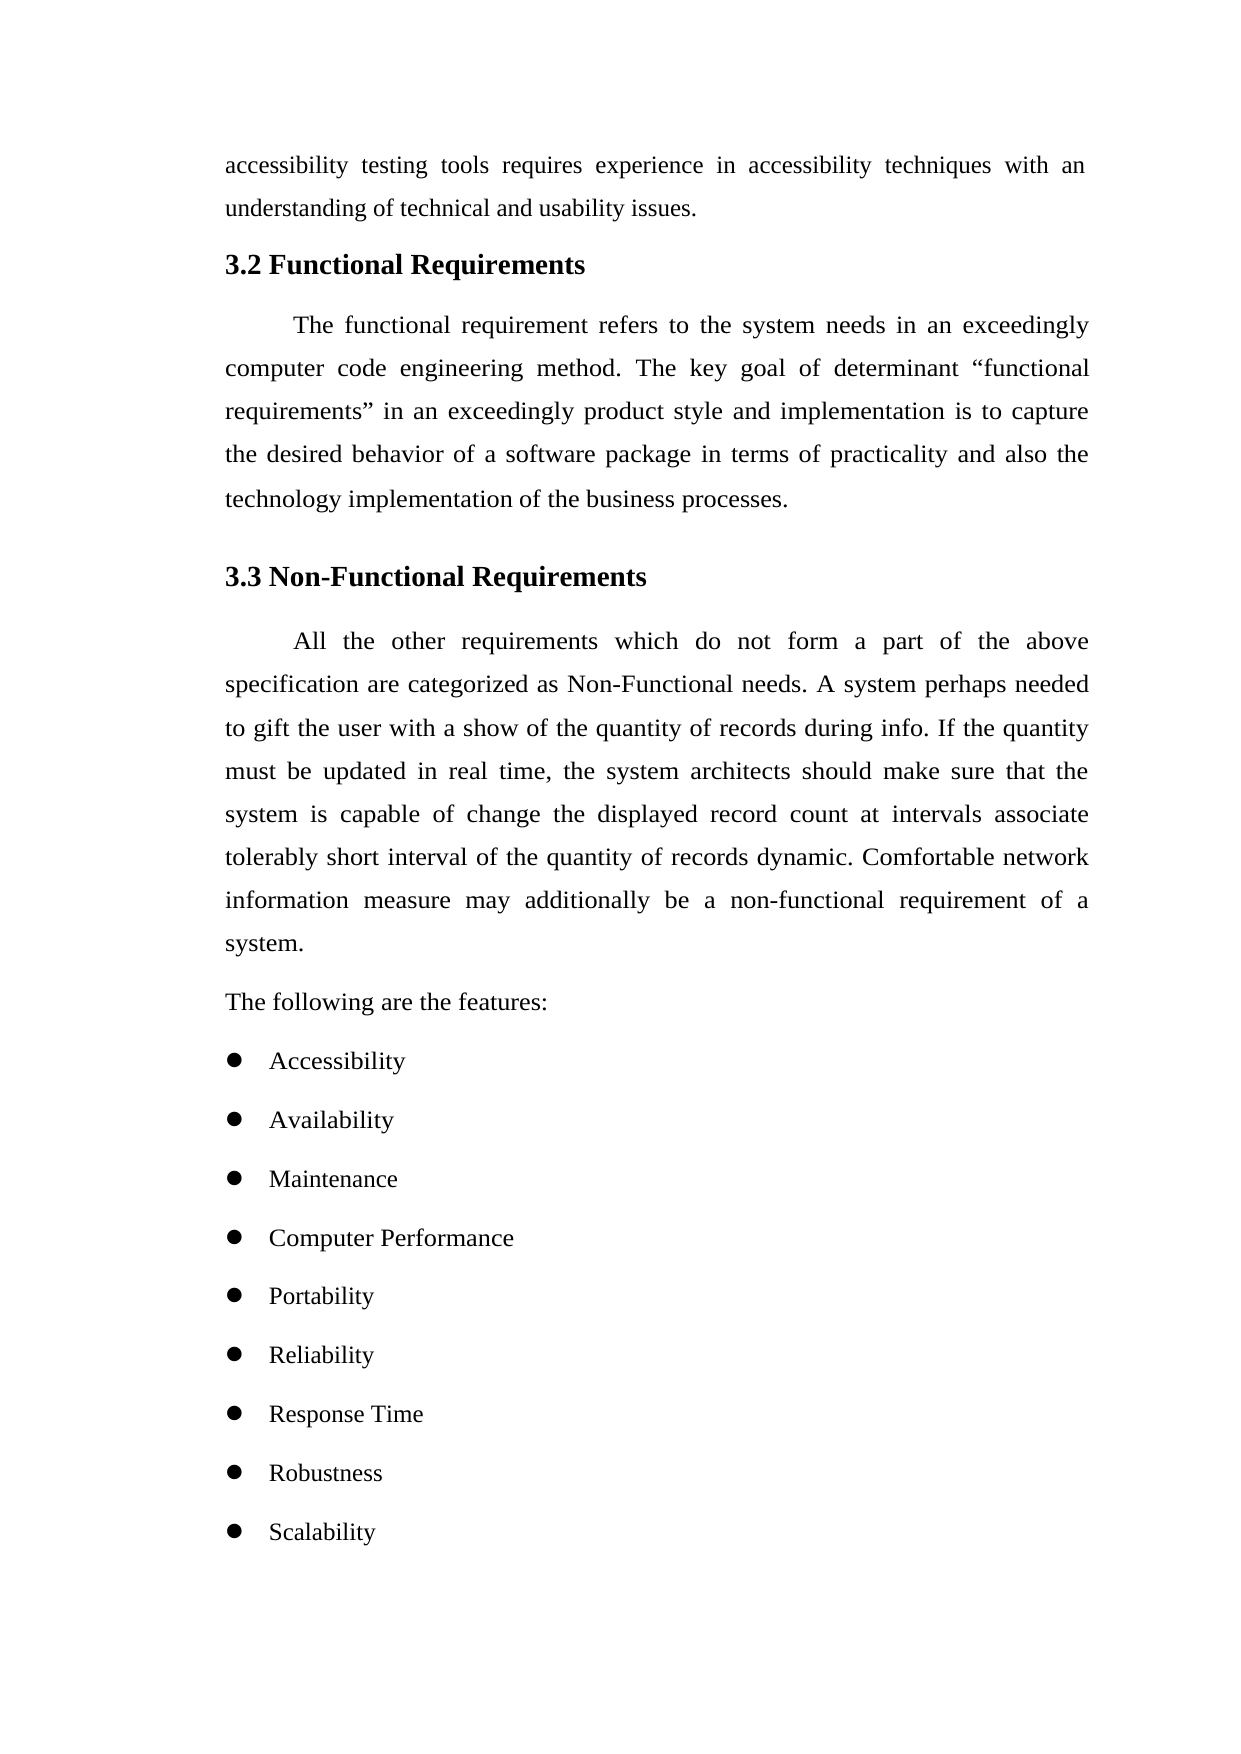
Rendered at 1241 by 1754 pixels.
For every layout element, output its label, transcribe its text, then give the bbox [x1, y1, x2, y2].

list Robustness [225, 1458, 1092, 1487]
list 3.2 Functional Requirements [225, 247, 1090, 281]
list Computer Performance [225, 1223, 1092, 1251]
text 3.3 Non-Functional Requirements [225, 559, 1090, 593]
text The functional requirement refers to the system needs in an exceedingly computer code engineering method. The key goal of determinant “functional requirements” in an exceedingly product style and implementation is to capture the desired behavior of a software package in terms of practicality and also the technology implementation of the business processes. [225, 310, 1090, 514]
text All the other requirements which do not form a part of the above specification are categorized as Non-Functional needs. A system perhaps needed to gift the user with a show of the quantity of records during info. If the quantity must be updated in real time, the system architects should make sure that the system is capable of change the displayed record count at intervals associate tolerably short interval of the quantity of records dynamic. Comfortable network information measure may additionally be a non-functional requirement of a system. [225, 626, 1090, 957]
list Maintenance [225, 1164, 1092, 1192]
list Reliability [225, 1340, 1092, 1369]
text The following are the features: [225, 987, 1092, 1016]
list Scalability [225, 1517, 1092, 1546]
list Response Time [225, 1399, 1092, 1428]
list Portability [225, 1281, 1092, 1310]
list Accessibility [225, 1046, 1092, 1075]
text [225, 150, 1086, 222]
list Availability [225, 1105, 1092, 1134]
